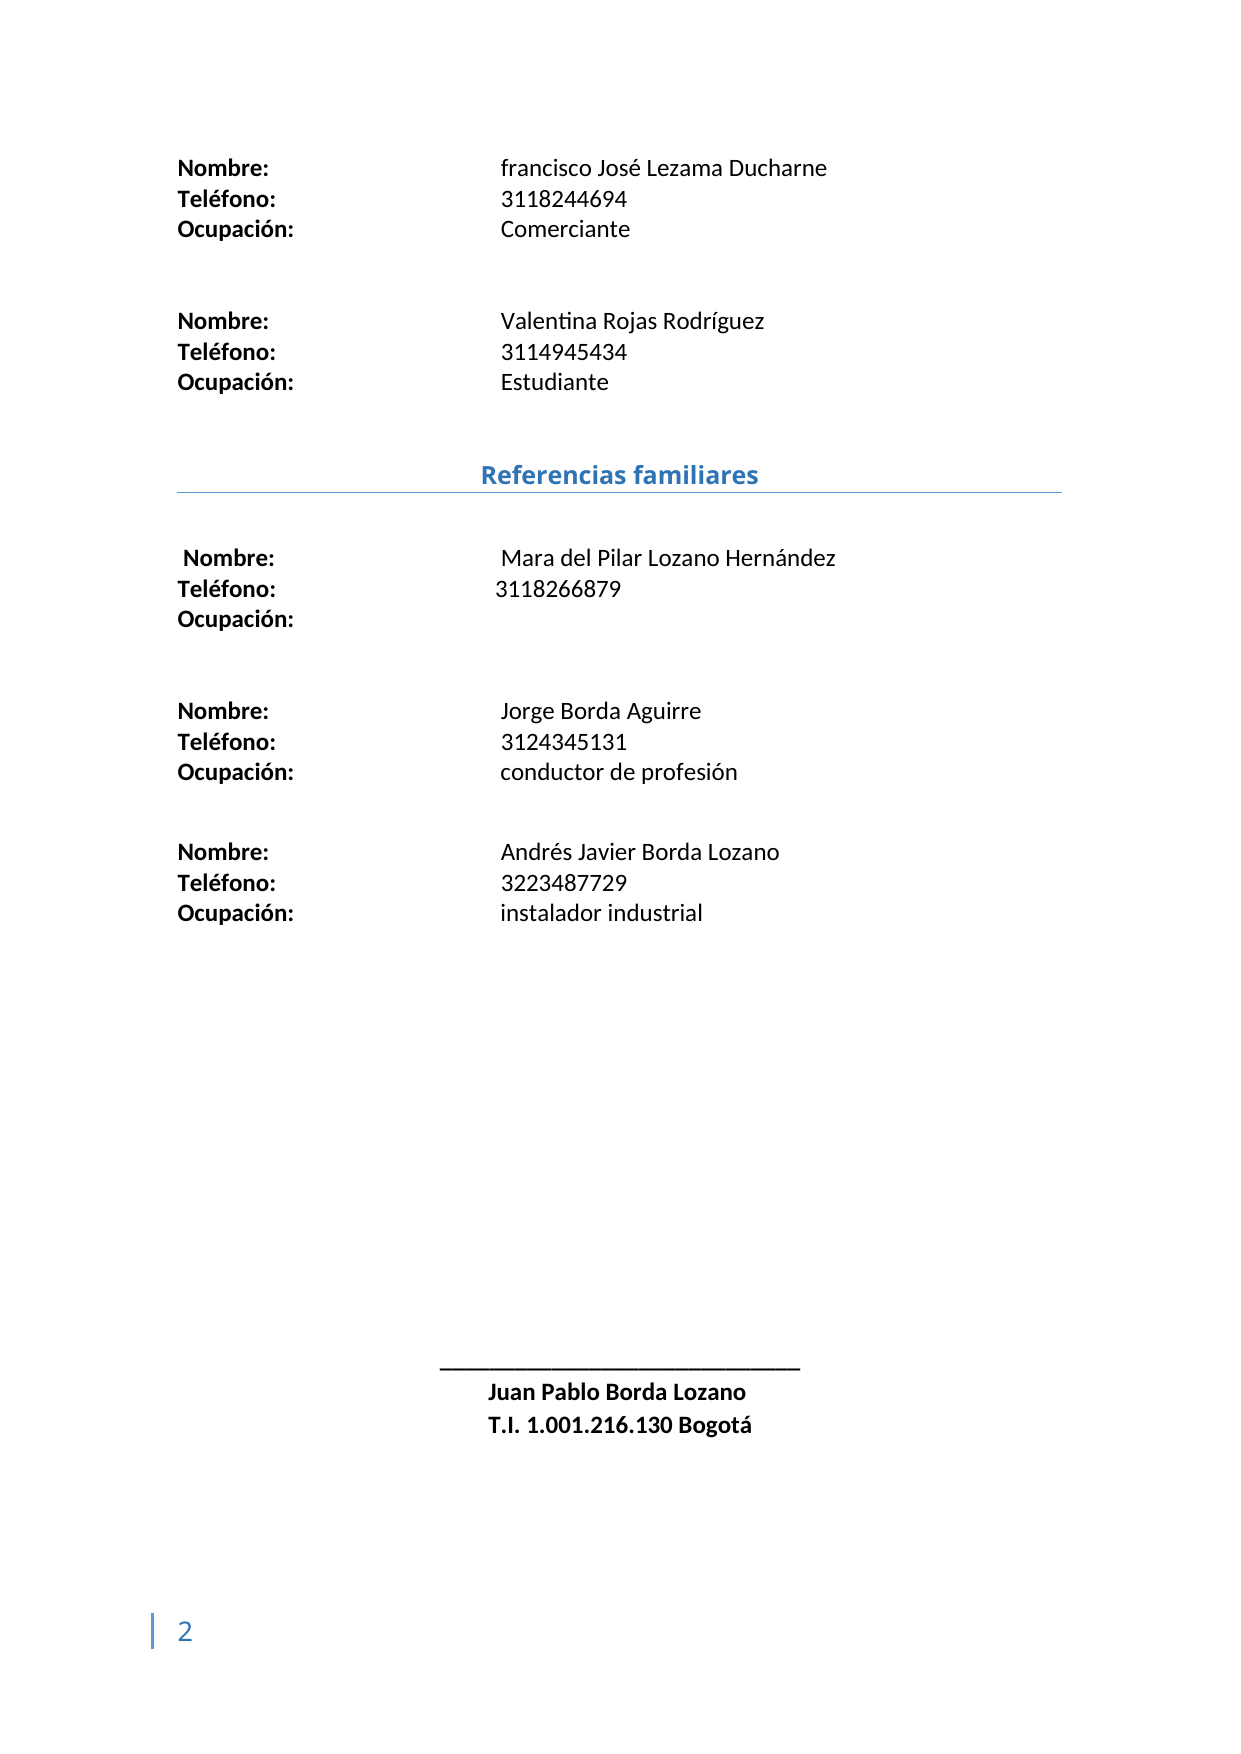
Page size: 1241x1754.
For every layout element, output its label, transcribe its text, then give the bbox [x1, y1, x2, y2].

text Ocupación: conductor de profesión [177, 756, 1063, 787]
text Teléfono: 3118266879 [177, 573, 1063, 603]
text Nombre: Jorge Borda Aguirre [177, 695, 1063, 726]
text Ocupación: Estudiante [177, 366, 1063, 397]
text Teléfono: 3118244694 [177, 183, 1063, 214]
text Teléfono: 3124345131 [177, 726, 1063, 756]
text Nombre: Valentina Rojas Rodríguez [177, 305, 1063, 336]
text Nombre: Mara del Pilar Lozano Hernández [177, 542, 1063, 573]
text Ocupación: instalador industrial [177, 897, 1063, 928]
text Nombre: francisco José Lezama Ducharne [177, 153, 1063, 183]
text Ocupación: Comerciante [177, 214, 1063, 244]
text _____________________________ Juan Pablo Borda Lozano T.I. 1.001.216.130 Bogotá [177, 1343, 1063, 1440]
table_header Referencias familiares [177, 458, 1062, 492]
text Nombre: Andrés Javier Borda Lozano [177, 836, 1063, 867]
text Ocupación: [177, 603, 1063, 634]
text Teléfono: 3223487729 [177, 867, 1063, 897]
text Teléfono: 3114945434 [177, 336, 1063, 366]
